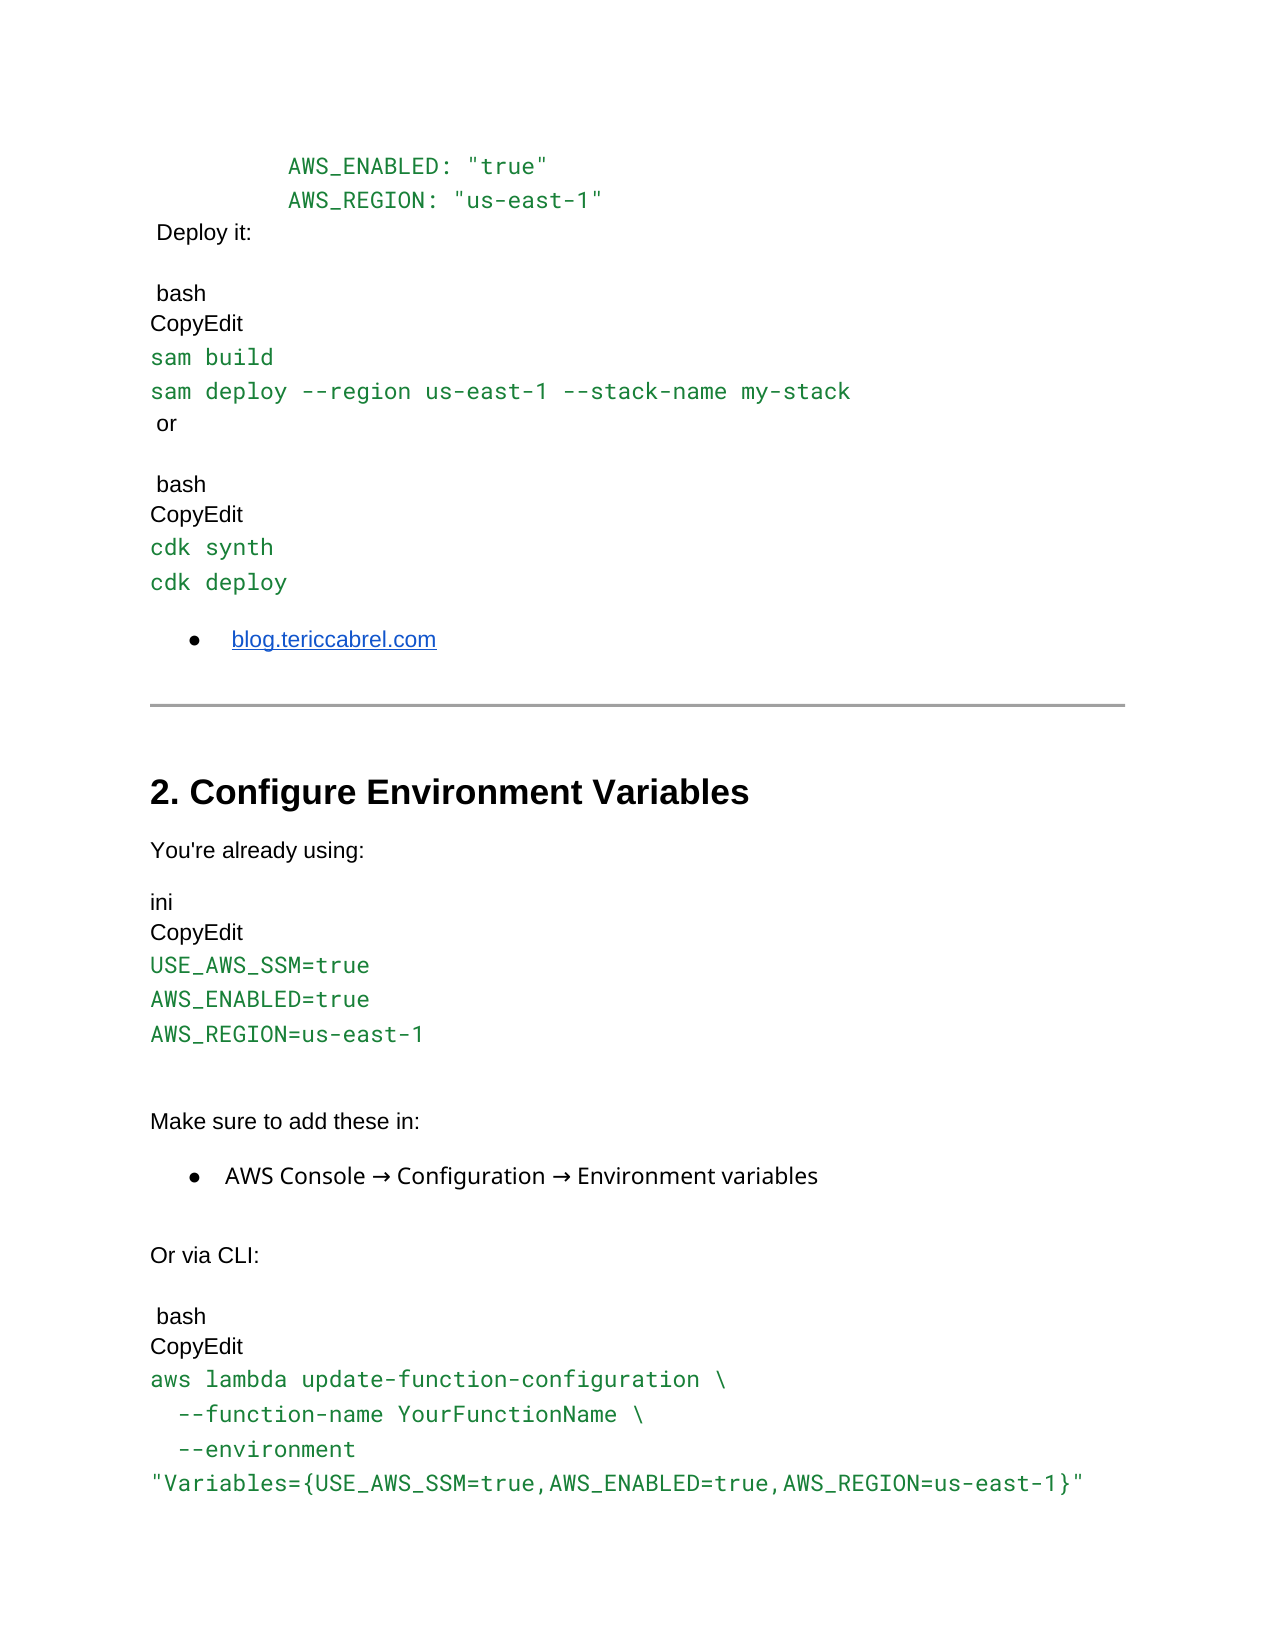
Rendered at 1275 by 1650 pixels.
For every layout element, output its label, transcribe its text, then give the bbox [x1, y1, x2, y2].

text CopyEdit [150, 919, 1125, 945]
subtitle 2. Configure Environment Variables [150, 771, 1125, 812]
text USE_AWS_SSM=true [150, 949, 1125, 979]
text --environment "Variables={USE_AWS_SSM=true,AWS_ENABLED=true,AWS_REGION=us-east-1}" [150, 1433, 1125, 1498]
text Deploy it: bash CopyEdit sam build [150, 219, 1125, 371]
text AWS_REGION: "us-east-1" [150, 185, 1125, 215]
text Or via CLI: bash CopyEdit aws lambda update-function-configuration \ [150, 1242, 1125, 1394]
text cdk deploy [150, 566, 1125, 597]
text AWS_REGION=us-east-1 [150, 1018, 1125, 1048]
text or bash CopyEdit cdk synth [150, 410, 1125, 562]
list blog.tericcabrel.com [187, 626, 1125, 679]
text ini [150, 888, 1125, 915]
text AWS_ENABLED: "true" [150, 150, 1125, 180]
text You're already using: [150, 837, 1125, 863]
text AWS_ENABLED=true [150, 984, 1125, 1014]
text --function-name YourFunctionName \ [150, 1398, 1125, 1428]
list AWS Console → Configuration → Environment variables [187, 1159, 1125, 1217]
text sam deploy --region us-east-1 --stack-name my-stack [150, 376, 1125, 406]
text Make sure to add these in: [150, 1108, 1125, 1134]
